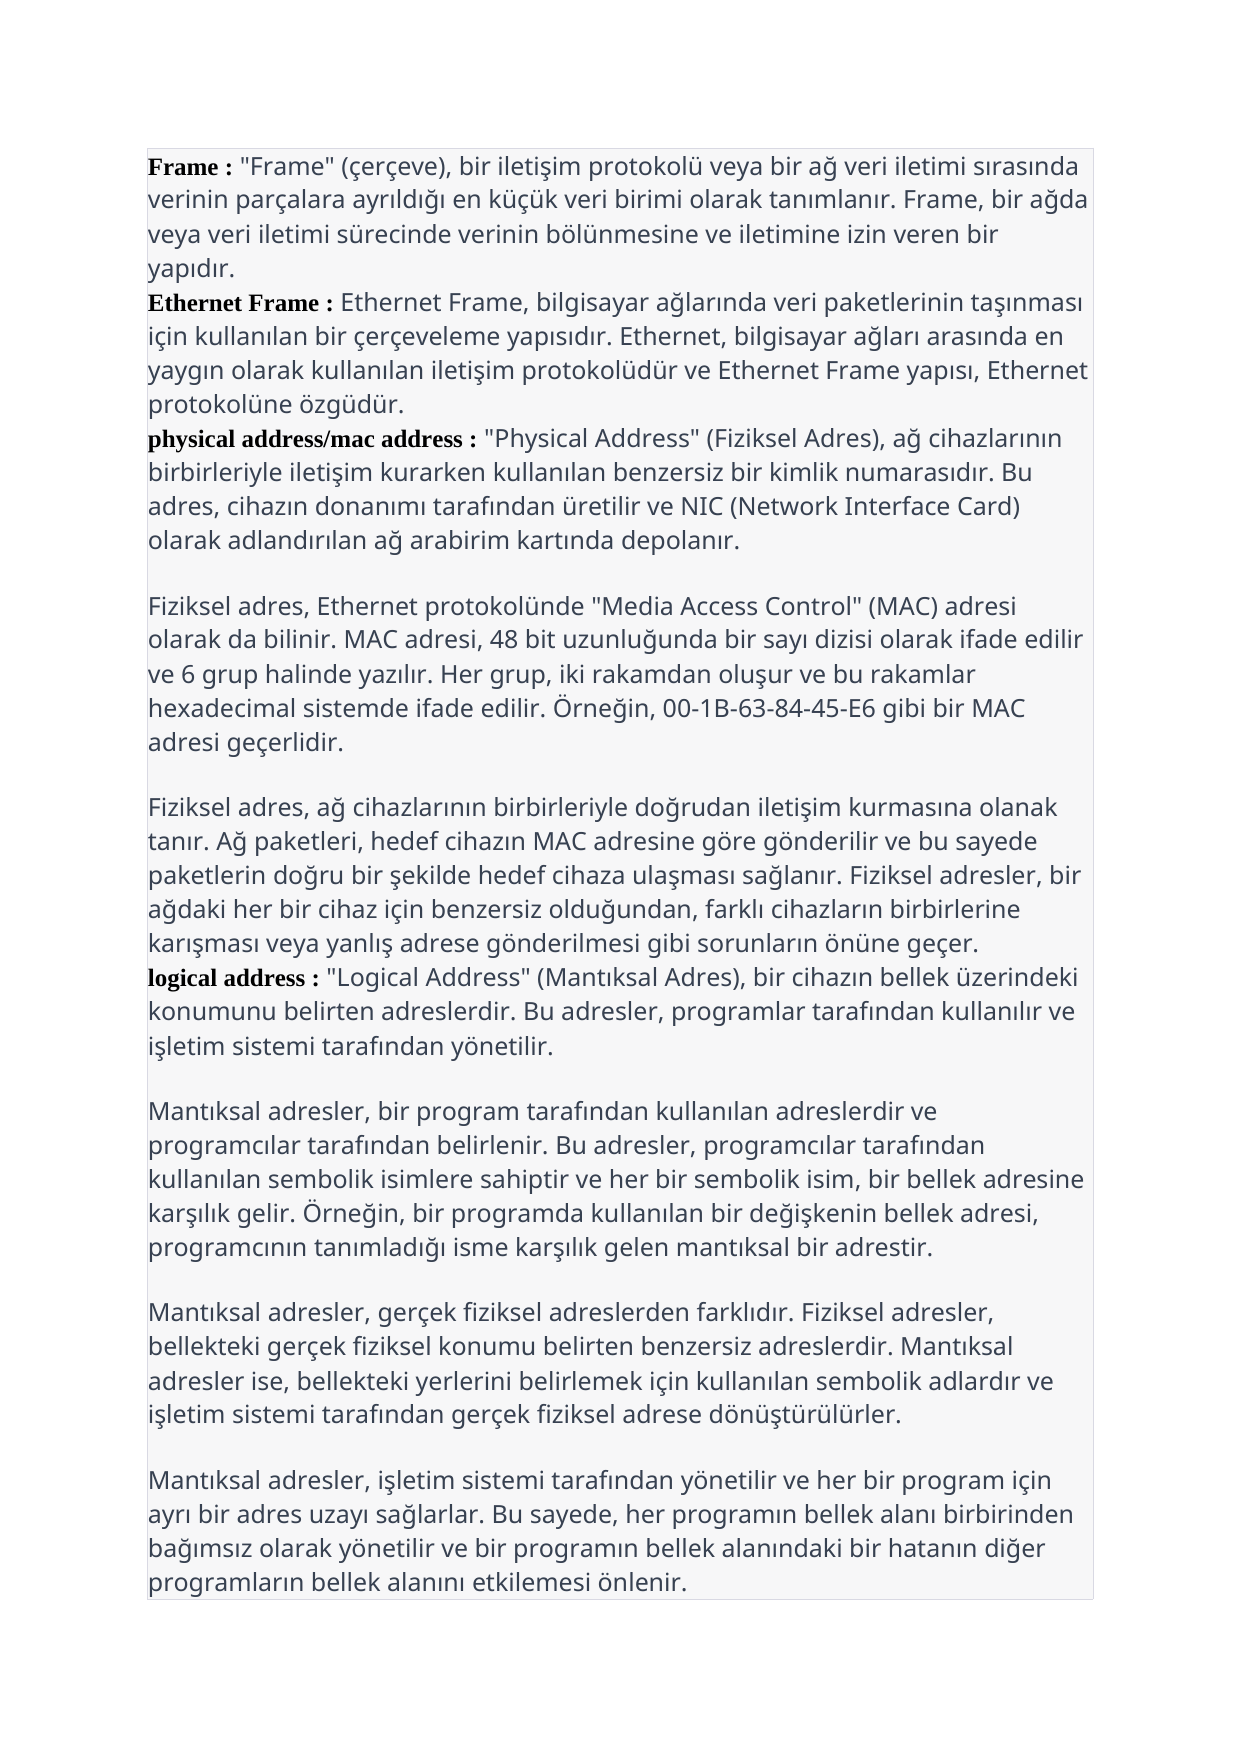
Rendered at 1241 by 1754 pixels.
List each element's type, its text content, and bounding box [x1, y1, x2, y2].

text Fiziksel adres, Ethernet protokolünde "Media Access Control" (MAC) adresi olarak da bilinir. MAC adresi, 48 bit uzunluğunda bir sayı dizisi olarak ifade edilir ve 6 grup halinde yazılır. Her grup, iki rakamdan oluşur ve bu rakamlar hexadecimal sistemde ifade edilir. Örneğin, 00-1B-63-84-45-E6 gibi bir MAC adresi geçerlidir. [148, 588, 1093, 758]
text Fiziksel adres, ağ cihazlarının birbirleriyle doğrudan iletişim kurmasına olanak tanır. Ağ paketleri, hedef cihazın MAC adresine göre gönderilir ve bu sayede paketlerin doğru bir şekilde hedef cihaza ulaşması sağlanır. Fiziksel adresler, bir ağdaki her bir cihaz için benzersiz olduğundan, farklı cihazların birbirlerine karışması veya yanlış adrese gönderilmesi gibi sorunların önüne geçer. logical address : "Logical Address" (Mantıksal Adres), bir cihazın bellek üzerindeki konumunu belirten adreslerdir. Bu adresler, programlar tarafından kullanılır ve işletim sistemi tarafından yönetilir. [148, 789, 1093, 1062]
text Mantıksal adresler, gerçek fiziksel adreslerden farklıdır. Fiziksel adresler, bellekteki gerçek fiziksel konumu belirten benzersiz adreslerdir. Mantıksal adresler ise, bellekteki yerlerini belirlemek için kullanılan sembolik adlardır ve işletim sistemi tarafından gerçek fiziksel adrese dönüştürülürler. [148, 1294, 1093, 1431]
text Mantıksal adresler, bir program tarafından kullanılan adreslerdir ve programcılar tarafından belirlenir. Bu adresler, programcılar tarafından kullanılan sembolik isimlere sahiptir ve her bir sembolik isim, bir bellek adresine karşılık gelir. Örneğin, bir programda kullanılan bir değişkenin bellek adresi, programcının tanımladığı isme karşılık gelen mantıksal bir adrestir. [148, 1093, 1093, 1264]
text Mantıksal adresler, işletim sistemi tarafından yönetilir ve her bir program için ayrı bir adres uzayı sağlarlar. Bu sayede, her programın bellek alanı birbirinden bağımsız olarak yönetilir ve bir programın bellek alanındaki bir hatanın diğer programların bellek alanını etkilemesi önlenir. [148, 1462, 1093, 1599]
text Frame : "Frame" (çerçeve), bir iletişim protokolü veya bir ağ veri iletimi sırasında verinin parçalara ayrıldığı en küçük veri birimi olarak tanımlanır. Frame, bir ağda veya veri iletimi sürecinde verinin bölünmesine ve iletimine izin veren bir yapıdır. Ethernet Frame : Ethernet Frame, bilgisayar ağlarında veri paketlerinin taşınması için kullanılan bir çerçeveleme yapısıdır. Ethernet, bilgisayar ağları arasında en yaygın olarak kullanılan iletişim protokolüdür ve Ethernet Frame yapısı, Ethernet protokolüne özgüdür. physical address/mac address : "Physical Address" (Fiziksel Adres), ağ cihazlarının birbirleriyle iletişim kurarken kullanılan benzersiz bir kimlik numarasıdır. Bu adres, cihazın donanımı tarafından üretilir ve NIC (Network Interface Card) olarak adlandırılan ağ arabirim kartında depolanır. [148, 149, 1093, 557]
